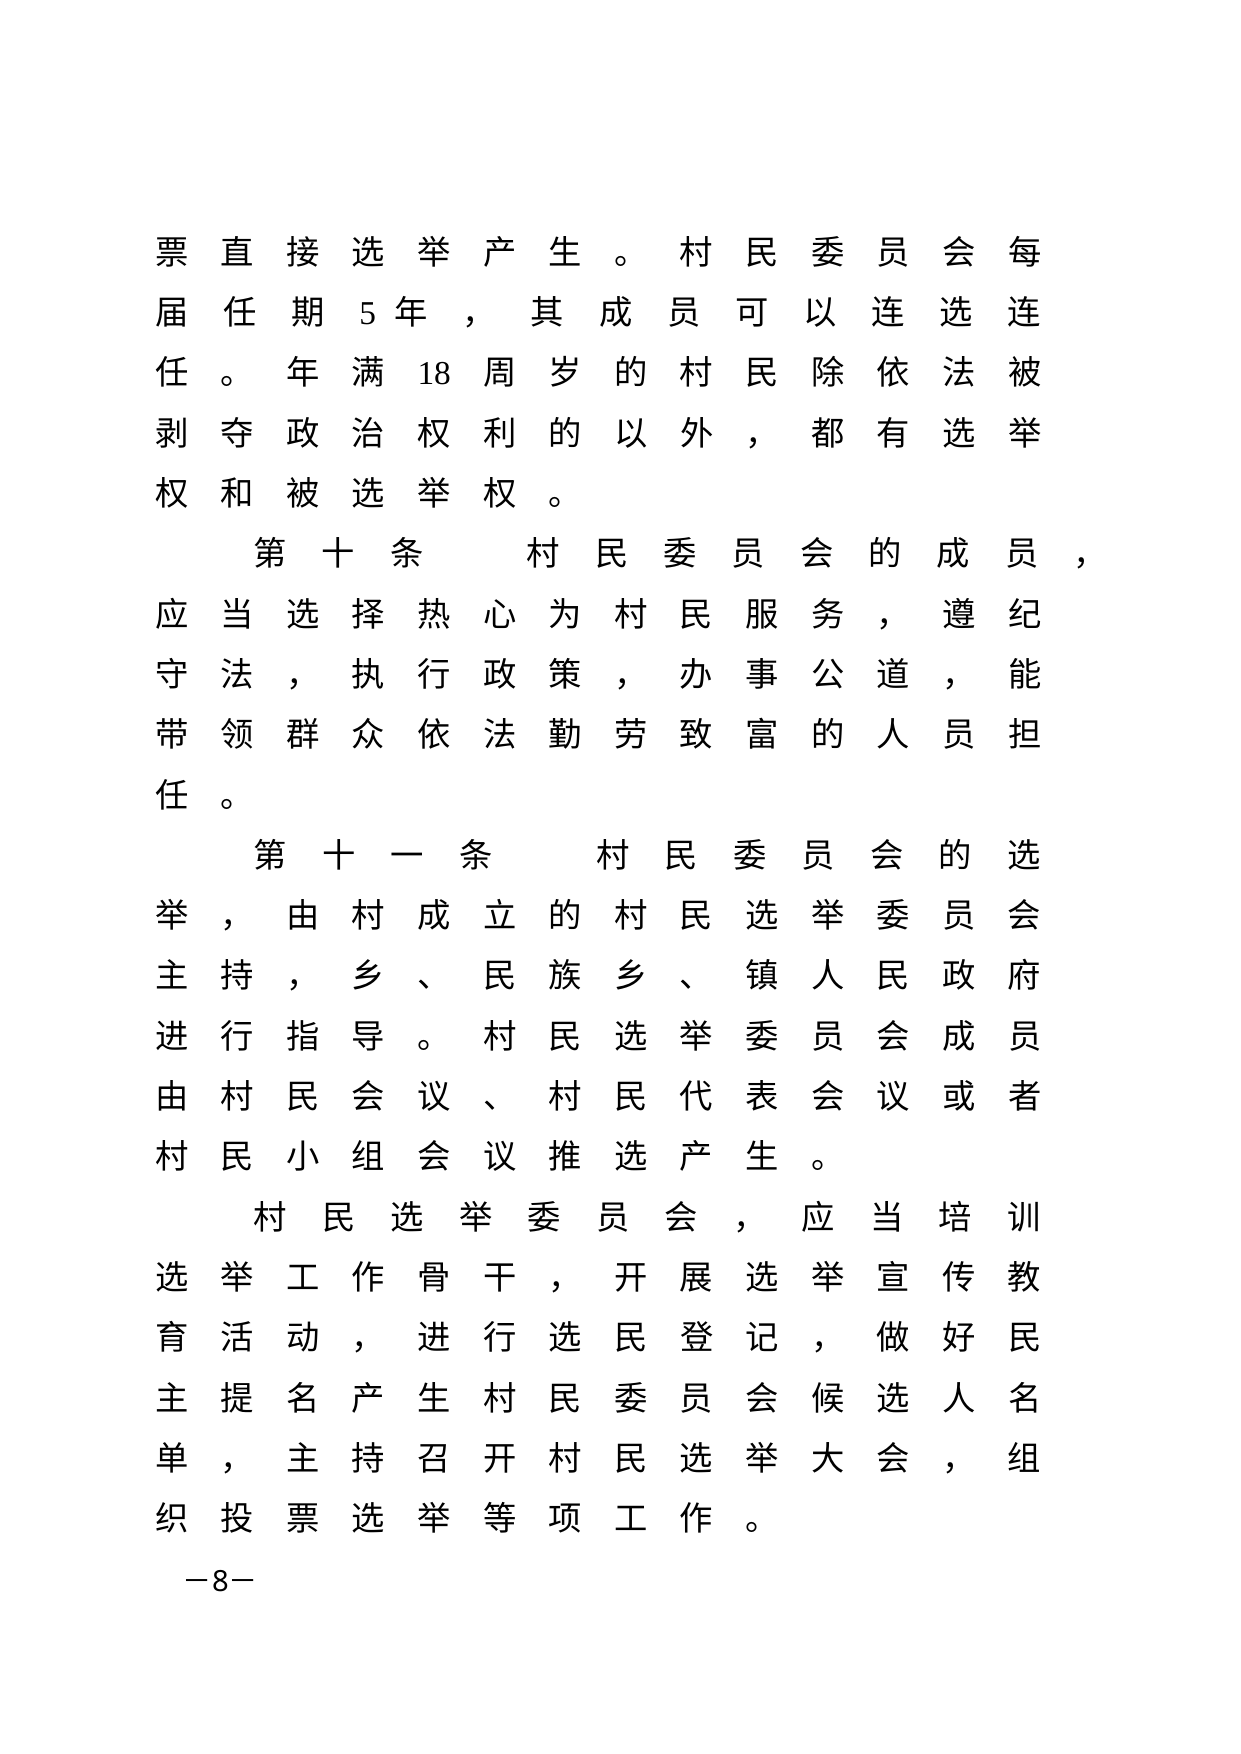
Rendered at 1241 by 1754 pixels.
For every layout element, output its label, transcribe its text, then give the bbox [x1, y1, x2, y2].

text 村民选举委员会，应当培训选举工作骨干，开展选举宣传教育活动，进行选民登记，做好民主提名产生村民委员会候选人名单，主持召开村民选举大会，组织投票选举等项工作。 [155, 1184, 1073, 1546]
text 第十一条 村民委员会的选举，由村成立的村民选举委员会主持，乡、民族乡、镇人民政府进行指导。村民选举委员会成员由村民会议、村民代表会议或者村民小组会议推选产生。 [155, 823, 1073, 1184]
text 第九条 村民委员会主任、副主任和委员，由村民无记名投票直接选举产生。村民委员会每届任期5年，其成员可以连选连任。年满18周岁的村民除依法被剥夺政治权利的以外，都有选举权和被选举权。 [155, 219, 1073, 521]
text 第十条 村民委员会的成员，应当选择热心为村民服务，遵纪守法，执行政策，办事公道，能带领群众依法勤劳致富的人员担任。 [155, 521, 1073, 823]
